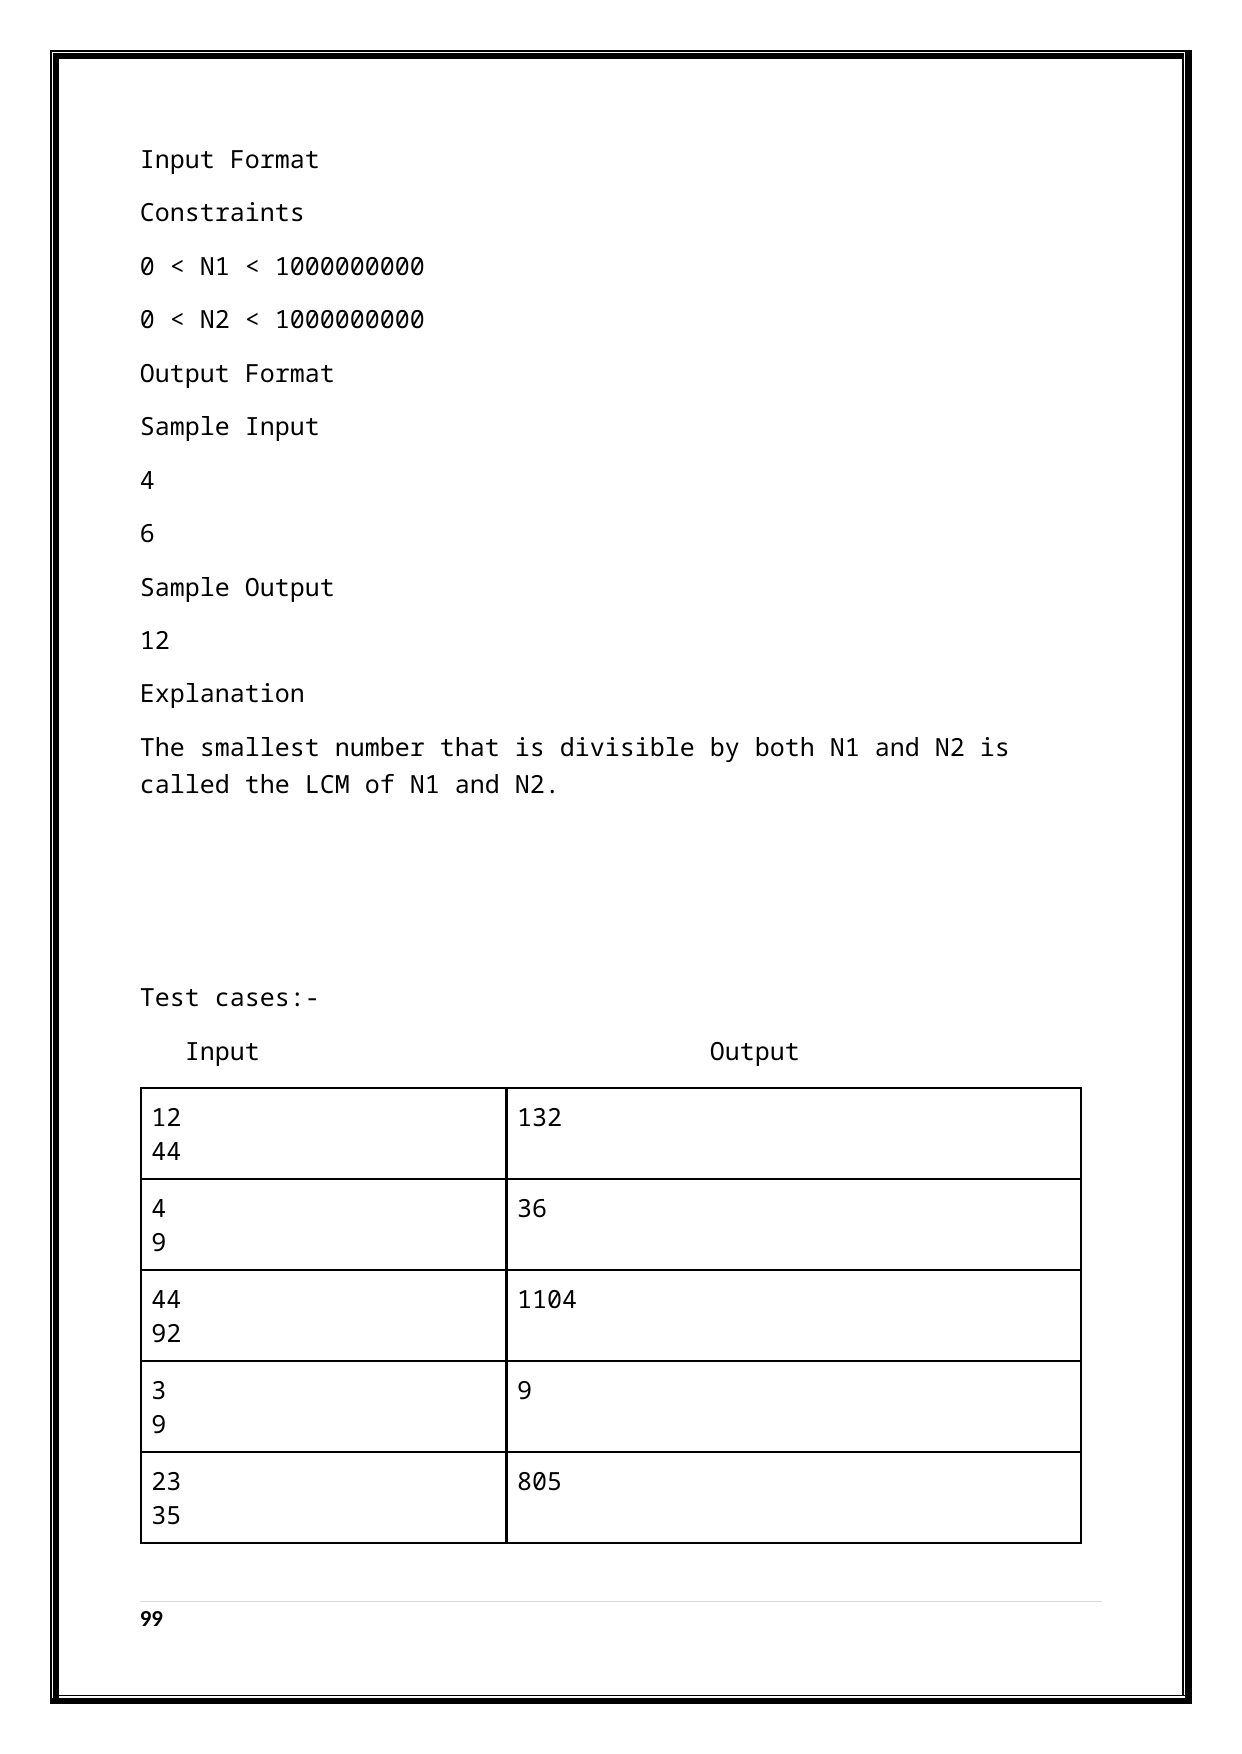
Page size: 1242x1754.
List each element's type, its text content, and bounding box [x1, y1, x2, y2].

text Input Format [139, 142, 1102, 176]
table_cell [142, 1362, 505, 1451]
text Explanation [139, 676, 1102, 710]
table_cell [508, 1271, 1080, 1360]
text Test cases:- [139, 980, 1102, 1014]
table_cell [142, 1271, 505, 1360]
text 0 < N2 < 1000000000 [139, 302, 1102, 336]
text Sample Output [139, 569, 1102, 603]
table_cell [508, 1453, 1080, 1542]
text Constraints [139, 195, 1102, 229]
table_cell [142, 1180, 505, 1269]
text 4 [139, 462, 1102, 496]
text Sample Input [139, 409, 1102, 443]
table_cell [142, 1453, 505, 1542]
text 12 [139, 623, 1102, 657]
text The smallest number that is divisible by both N1 and N2 is called the LCM of N1 and N2. [139, 729, 1102, 800]
text 0 < N1 < 1000000000 [139, 248, 1102, 283]
text Output Format [139, 355, 1102, 389]
text Input Output [139, 1033, 1102, 1067]
text 6 [139, 516, 1102, 550]
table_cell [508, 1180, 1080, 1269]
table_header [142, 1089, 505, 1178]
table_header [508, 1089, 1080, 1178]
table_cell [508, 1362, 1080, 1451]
